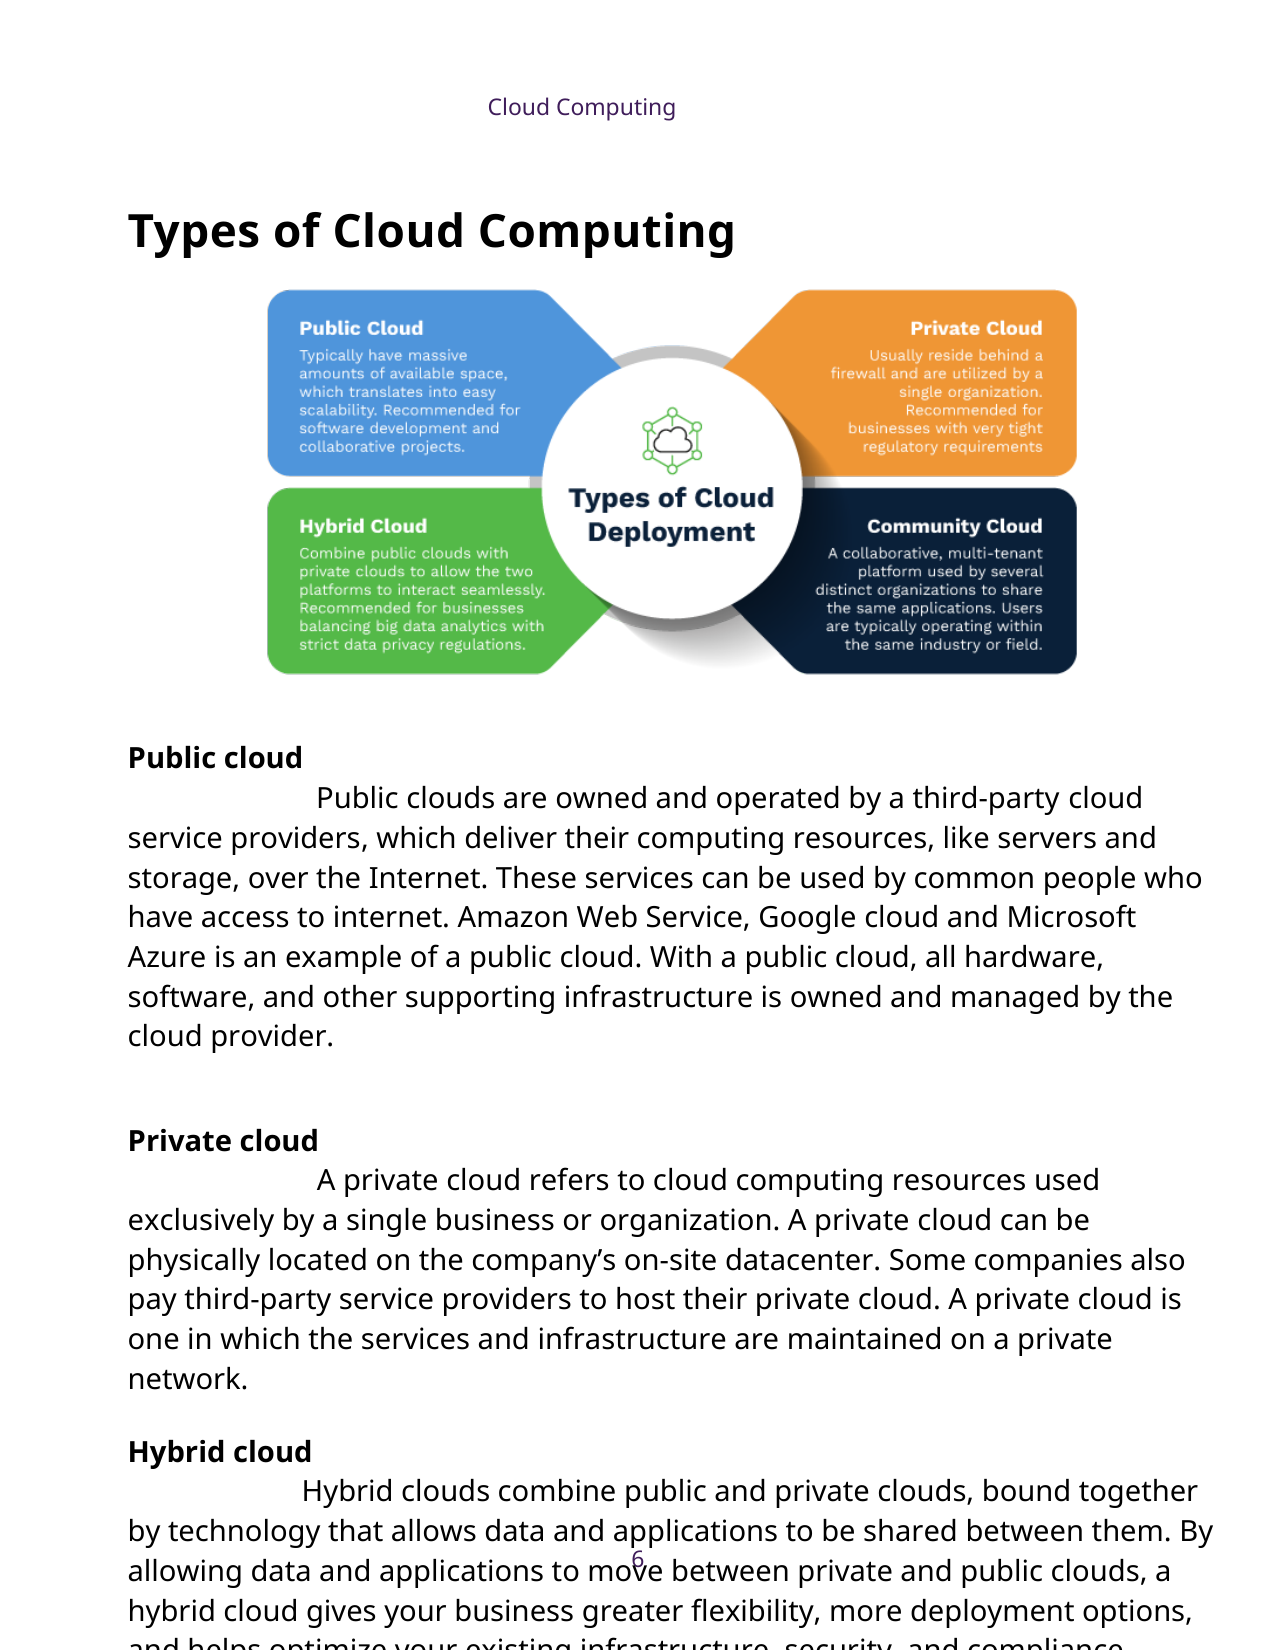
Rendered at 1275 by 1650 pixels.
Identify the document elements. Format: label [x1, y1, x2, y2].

picture [229, 260, 1119, 705]
